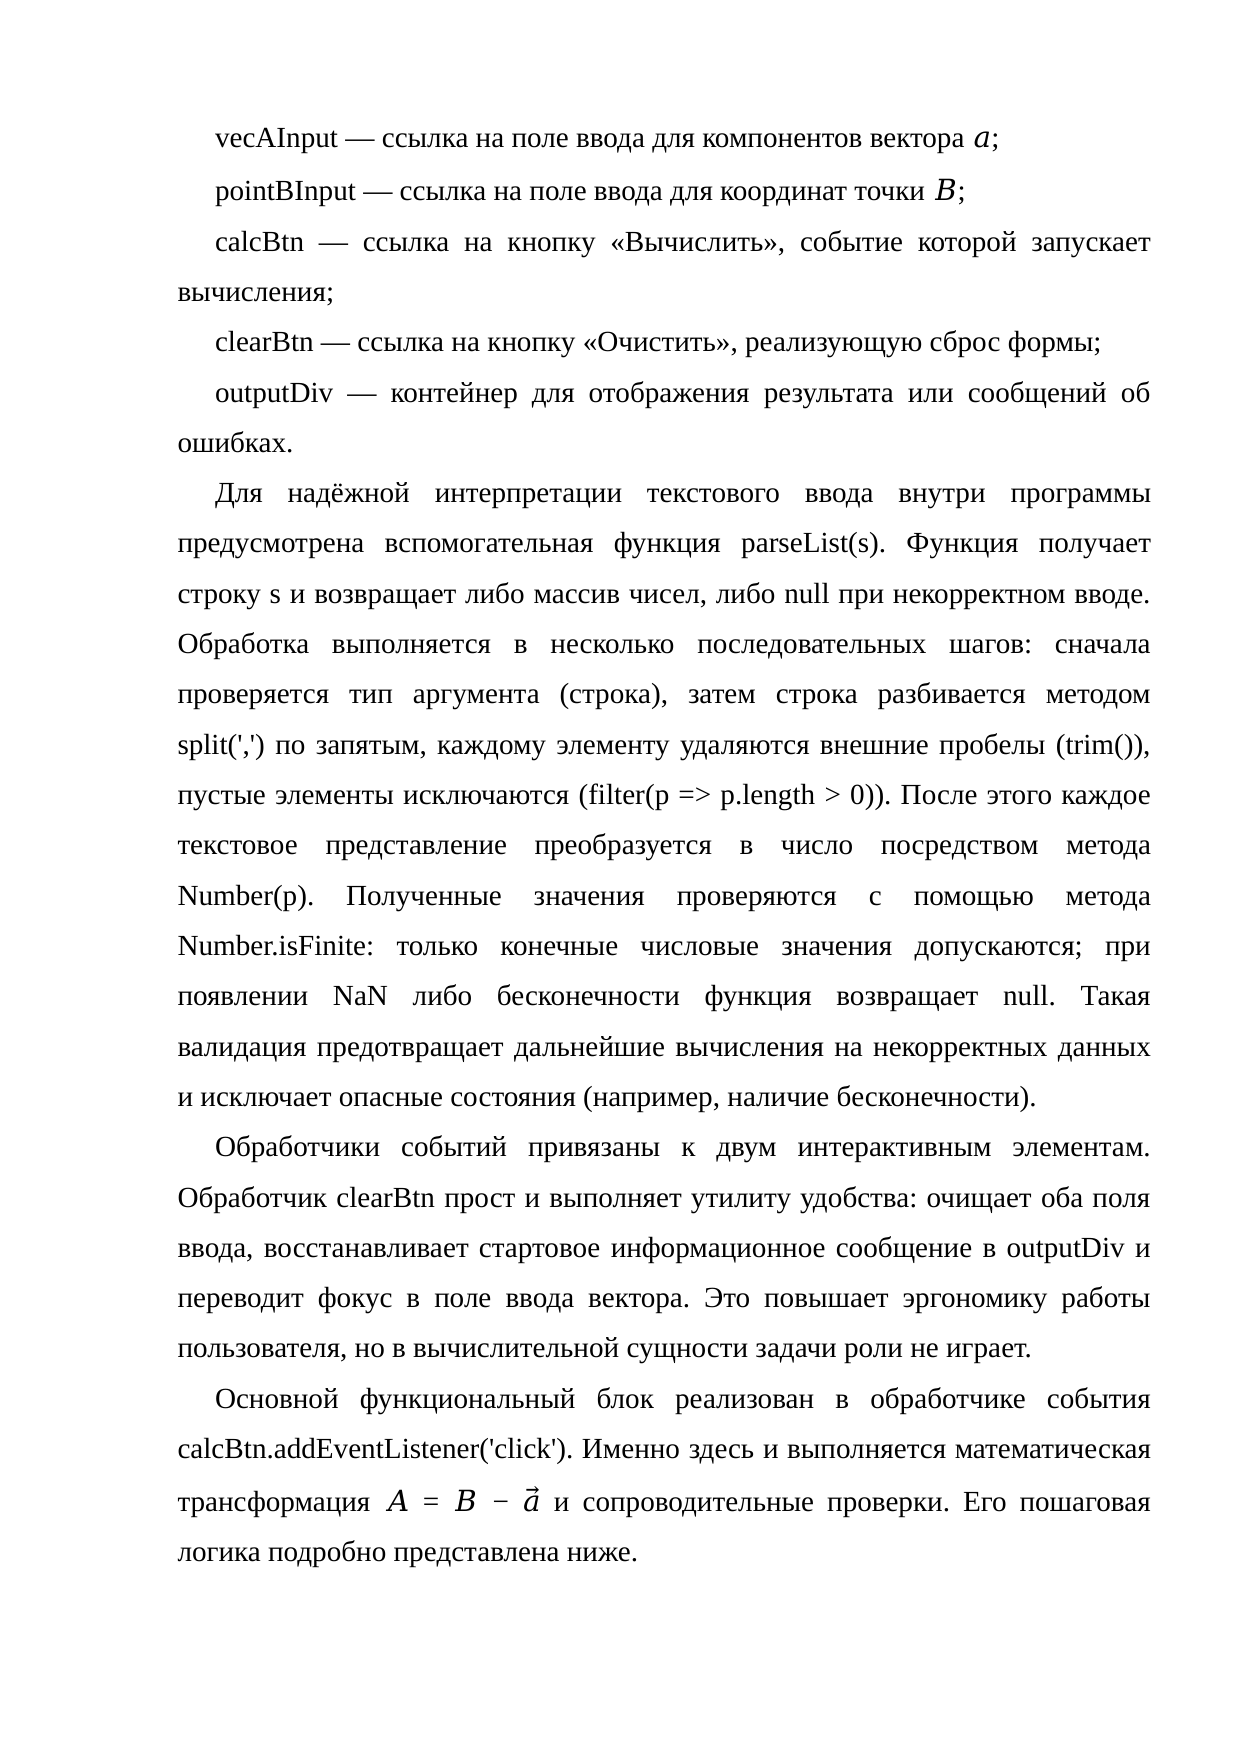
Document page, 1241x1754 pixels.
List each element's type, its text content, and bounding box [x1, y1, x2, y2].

text calcBtn — ссылка на кнопку «Вычислить», событие которой запускает вычисления; [177, 224, 1152, 308]
text vecAInput — ссылка на поле ввода для компонентов вектора 𝑎; [177, 118, 1152, 153]
text Для надёжной интерпретации текстового ввода внутри программы предусмотрена вспомогательная функция parseList(s). Функция получает строку s и возвращает либо массив чисел, либо null при некорректном вводе. Обработка выполняется в несколько последовательных шагов: сначала проверяется тип аргумента (строка), затем строка разбивается методом split(',') по запятым, каждому элементу удаляются внешние пробелы (trim()), пустые элементы исключаются (filter(p => p.length > 0)). После этого каждое текстовое представление преобразуется в число посредством метода Number(p). Полученные значения проверяются с помощью метода Number.isFinite: только конечные числовые значения допускаются; при появлении NaN либо бесконечности функция возвращает null. Такая валидация предотвращает дальнейшие вычисления на некорректных данных и исключает опасные состояния (например, наличие бесконечности). [177, 475, 1152, 1113]
text pointBInput — ссылка на поле ввода для координат точки 𝐵; [177, 171, 1152, 206]
text clearBtn — ссылка на кнопку «Очистить», реализующую сброс формы; [177, 324, 1152, 358]
text Основной функциональный блок реализован в обработчике события calcBtn.addEventListener('click'). Именно здесь и выполняется математическая трансформация 𝐴 = 𝐵 − 𝑎⃗ и сопроводительные проверки. Его пошаговая логика подробно представлена ниже. [177, 1381, 1152, 1568]
text outputDiv — контейнер для отображения результата или сообщений об ошибках. [177, 375, 1152, 458]
text Обработчики событий привязаны к двум интерактивным элементам. Обработчик clearBtn прост и выполняет утилиту удобства: очищает оба поля ввода, восстанавливает стартовое информационное сообщение в outputDiv и переводит фокус в поле ввода вектора. Это повышает эргономику работы пользователя, но в вычислительной сущности задачи роли не играет. [177, 1129, 1152, 1364]
